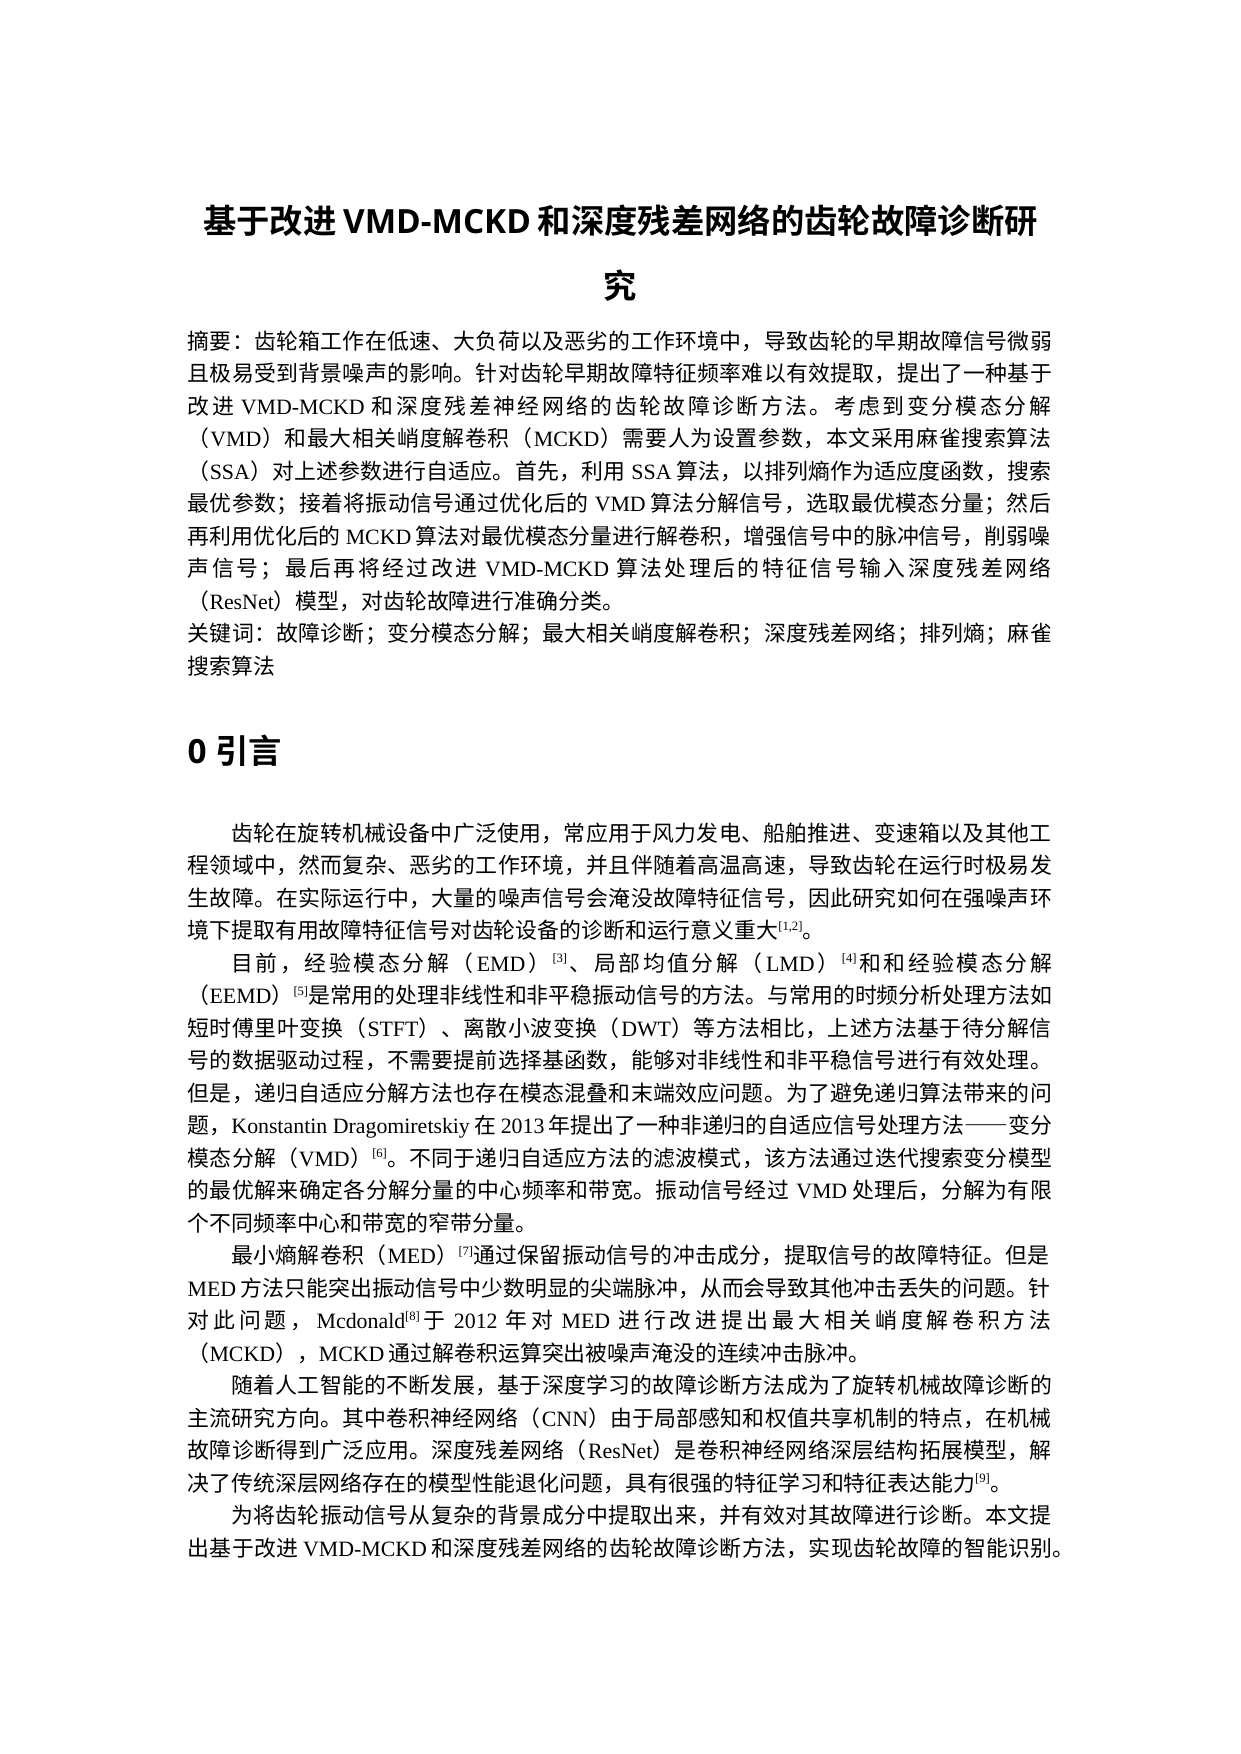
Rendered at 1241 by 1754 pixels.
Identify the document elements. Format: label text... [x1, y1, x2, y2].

text 随着人工智能的不断发展，基于深度学习的故障诊断方法成为了旋转机械故障诊断的主流研究方向。其中卷积神经网络（CNN）由于局部感知和权值共享机制的特点，在机械故障诊断得到广泛应用。深度残差网络（ResNet）是卷积神经网络深层结构拓展模型，解决了传统深层网络存在的模型性能退化问题，具有很强的特征学习和特征表达能力[9]。 [187, 1368, 1053, 1498]
text 齿轮在旋转机械设备中广泛使用，常应用于风力发电、船舶推进、变速箱以及其他工程领域中，然而复杂、恶劣的工作环境，并且伴随着高温高速，导致齿轮在运行时极易发生故障。在实际运行中，大量的噪声信号会淹没故障特征信号，因此研究如何在强噪声环境下提取有用故障特征信号对齿轮设备的诊断和运行意义重大[1,2]。 [187, 816, 1053, 946]
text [187, 1498, 1053, 1563]
text 摘要：齿轮箱工作在低速、大负荷以及恶劣的工作环境中，导致齿轮的早期故障信号微弱且极易受到背景噪声的影响。针对齿轮早期故障特征频率难以有效提取，提出了一种基于改进VMD-MCKD和深度残差神经网络的齿轮故障诊断方法。考虑到变分模态分解（VMD）和最大相关峭度解卷积（MCKD）需要人为设置参数，本文采用麻雀搜索算法（SSA）对上述参数进行自适应。首先，利用SSA算法，以排列熵作为适应度函数，搜索最优参数；接着将振动信号通过优化后的VMD算法分解信号，选取最优模态分量；然后再利用优化后的MCKD算法对最优模态分量进行解卷积，增强信号中的脉冲信号，削弱噪声信号；最后再将经过改进VMD-MCKD算法处理后的特征信号输入深度残差网络（ResNet）模型，对齿轮故障进行准确分类。 [187, 323, 1053, 616]
subtitle 0 引言 [187, 716, 1053, 781]
title 基于改进VMD-MCKD和深度残差网络的齿轮故障诊断研究 [187, 187, 1053, 317]
text 最小熵解卷积（MED）[7]通过保留振动信号的冲击成分，提取信号的故障特征。但是MED方法只能突出振动信号中少数明显的尖端脉冲，从而会导致其他冲击丢失的问题。针对此问题，Mcdonald[8]于2012年对MED进行改进提出最大相关峭度解卷积方法（MCKD），MCKD通过解卷积运算突出被噪声淹没的连续冲击脉冲。 [187, 1238, 1053, 1368]
text 关键词：故障诊断；变分模态分解；最大相关峭度解卷积；深度残差网络；排列熵；麻雀搜索算法 [187, 616, 1053, 681]
text 目前，经验模态分解（EMD）[3]、局部均值分解（LMD）[4]和和经验模态分解（EEMD）[5]是常用的处理非线性和非平稳振动信号的方法。与常用的时频分析处理方法如短时傅里叶变换（STFT）、离散小波变换（DWT）等方法相比，上述方法基于待分解信号的数据驱动过程，不需要提前选择基函数，能够对非线性和非平稳信号进行有效处理。但是，递归自适应分解方法也存在模态混叠和末端效应问题。为了避免递归算法带来的问题，Konstantin Dragomiretskiy在2013年提出了一种非递归的自适应信号处理方法——变分模态分解（VMD）[6]。不同于递归自适应方法的滤波模式，该方法通过迭代搜索变分模型的最优解来确定各分解分量的中心频率和带宽。振动信号经过VMD处理后，分解为有限个不同频率中心和带宽的窄带分量。 [187, 946, 1053, 1238]
